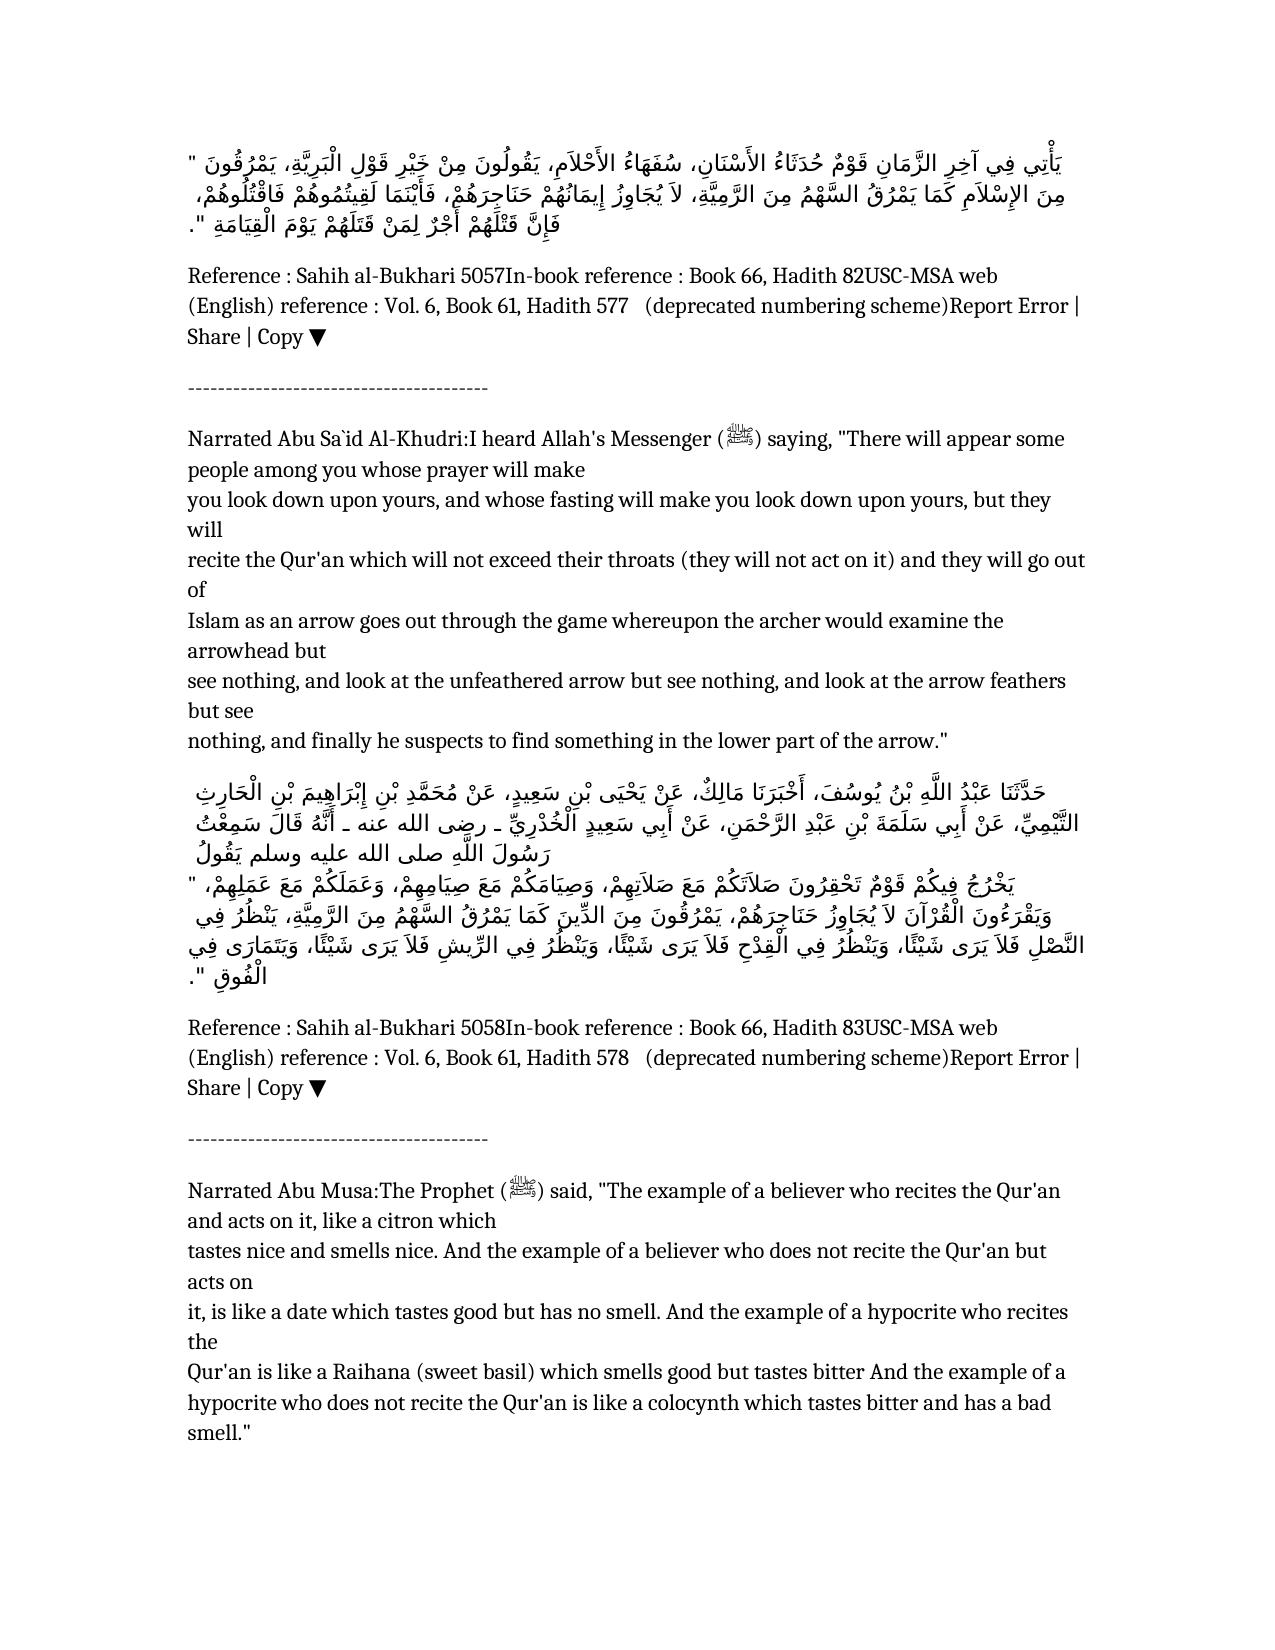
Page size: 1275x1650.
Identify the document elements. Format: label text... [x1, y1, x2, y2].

text Narrated Abu Musa:The Prophet (ﷺ) said, "The example of a believer who recites the Qur'an and acts on it, like a citron which tastes nice and smells nice. And the example of a believer who does not recite the Qur'an but acts on it, is like a date which tastes good but has no smell. And the example of a hypocrite who recites the Qur'an is like a Raihana (sweet basil) which smells good but tastes bitter And the example of a hypocrite who does not recite the Qur'an is like a colocynth which tastes bitter and has a bad smell." [187, 1177, 1087, 1446]
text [187, 150, 1087, 238]
text ---------------------------------------- [187, 374, 1087, 401]
text Reference : Sahih al-Bukhari 5057In-book reference : Book 66, Hadith 82USC-MSA web (English) reference : Vol. 6, Book 61, Hadith 577 (deprecated numbering scheme)Report Error | Share | Copy ▼ [187, 263, 1087, 350]
text ---------------------------------------- [187, 1126, 1087, 1152]
text Narrated Abu Sa`id Al-Khudri:I heard Allah's Messenger (ﷺ) saying, "There will appear some people among you whose prayer will make you look down upon yours, and whose fasting will make you look down upon yours, but they will recite the Qur'an which will not exceed their throats (they will not act on it) and they will go out of Islam as an arrow goes out through the game whereupon the archer would examine the arrowhead but see nothing, and look at the unfeathered arrow but see nothing, and look at the arrow feathers but see nothing, and finally he suspects to find something in the lower part of the arrow." [187, 426, 1087, 754]
text حَدَّثَنَا عَبْدُ اللَّهِ بْنُ يُوسُفَ، أَخْبَرَنَا مَالِكٌ، عَنْ يَحْيَى بْنِ سَعِيدٍ، عَنْ مُحَمَّدِ بْنِ إِبْرَاهِيمَ بْنِ الْحَارِثِ التَّيْمِيِّ، عَنْ أَبِي سَلَمَةَ بْنِ عَبْدِ الرَّحْمَنِ، عَنْ أَبِي سَعِيدٍ الْخُدْرِيِّ ـ رضى الله عنه ـ أَنَّهُ قَالَ سَمِعْتُ رَسُولَ اللَّهِ صلى الله عليه وسلم يَقُولُ ‏ "‏ يَخْرُجُ فِيكُمْ قَوْمٌ تَحْقِرُونَ صَلاَتَكُمْ مَعَ صَلاَتِهِمْ، وَصِيَامَكُمْ مَعَ صِيَامِهِمْ، وَعَمَلَكُمْ مَعَ عَمَلِهِمْ، وَيَقْرَءُونَ الْقُرْآنَ لاَ يُجَاوِزُ حَنَاجِرَهُمْ، يَمْرُقُونَ مِنَ الدِّينَ كَمَا يَمْرُقُ السَّهْمُ مِنَ الرَّمِيَّةِ، يَنْظُرُ فِي النَّصْلِ فَلاَ يَرَى شَيْئًا، وَيَنْظُرُ فِي الْقِدْحِ فَلاَ يَرَى شَيْئًا، وَيَنْظُرُ فِي الرِّيشِ فَلاَ يَرَى شَيْئًا، وَيَتَمَارَى فِي الْفُوقِ ‏"‏‏.‏ [187, 779, 1087, 990]
text Reference : Sahih al-Bukhari 5058In-book reference : Book 66, Hadith 83USC-MSA web (English) reference : Vol. 6, Book 61, Hadith 578 (deprecated numbering scheme)Report Error | Share | Copy ▼ [187, 1015, 1087, 1101]
